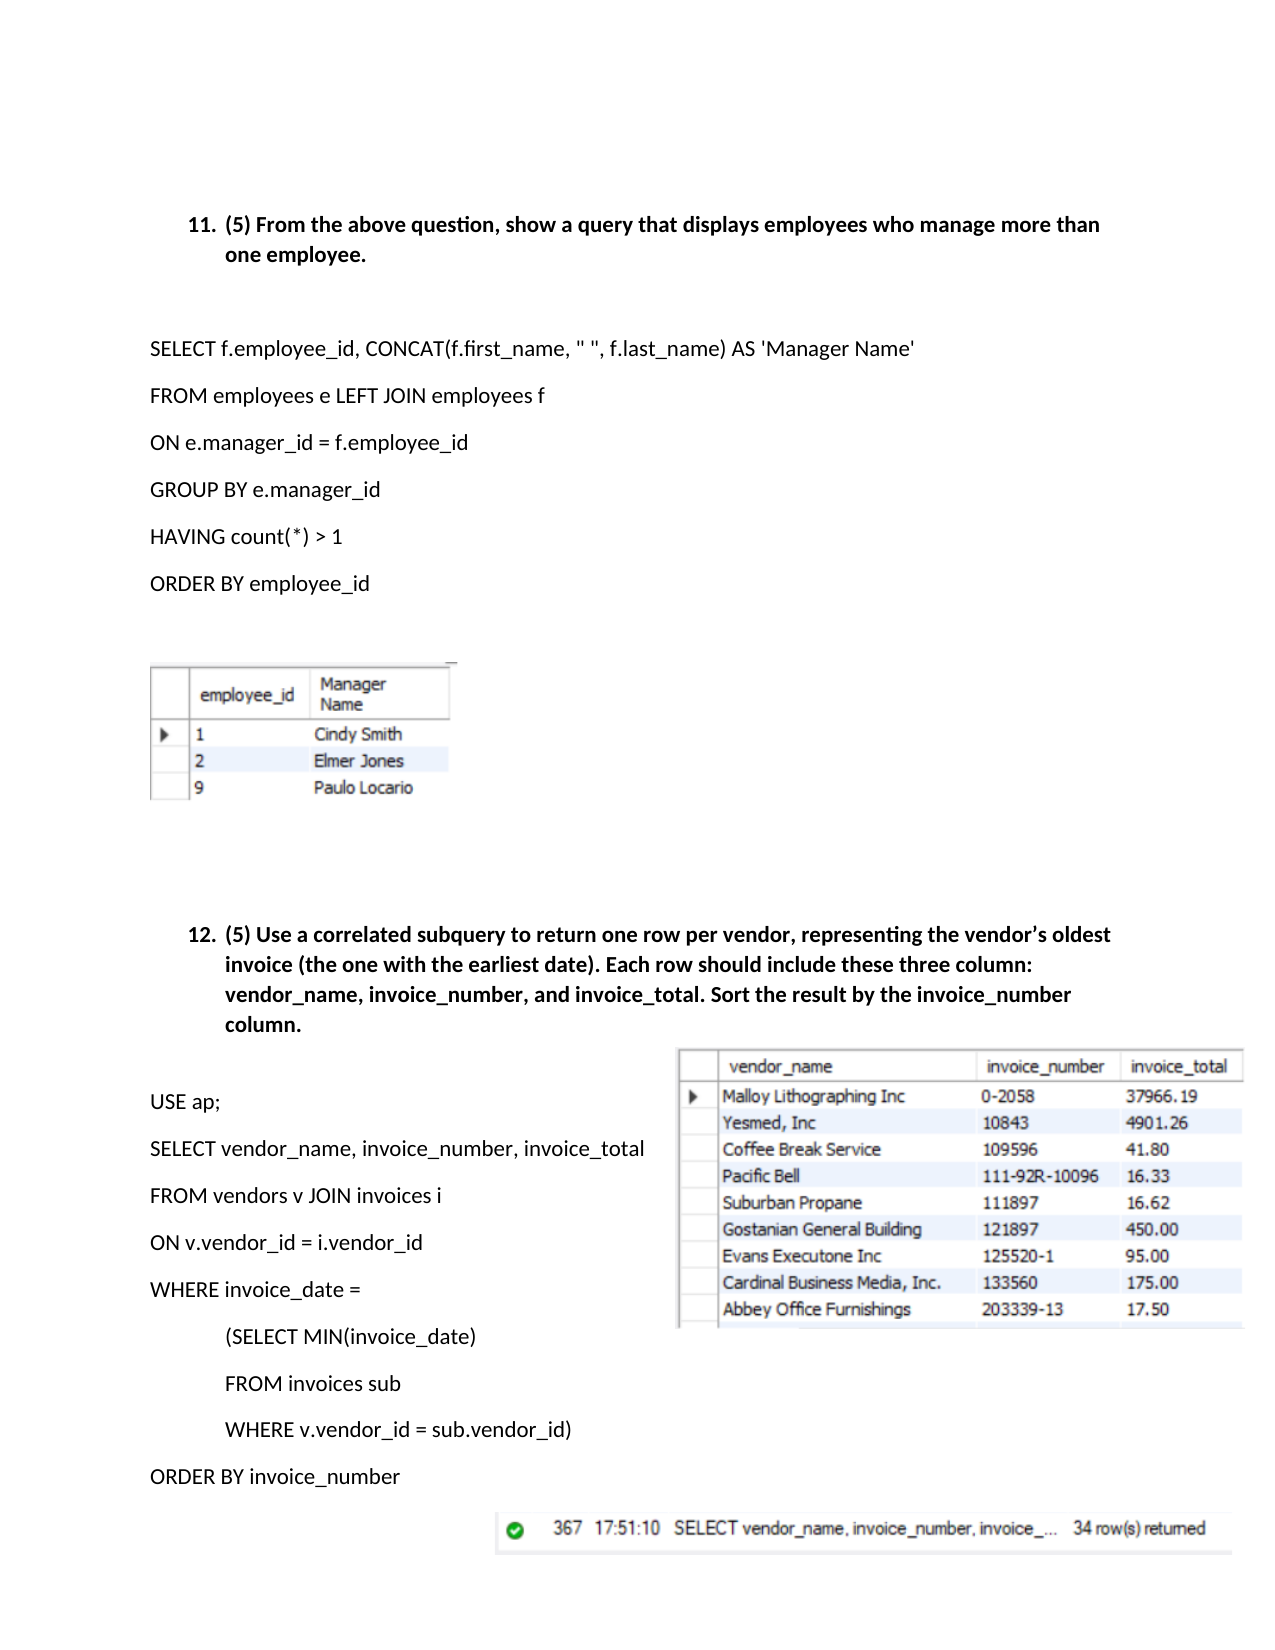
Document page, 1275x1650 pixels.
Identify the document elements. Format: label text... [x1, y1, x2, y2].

text ORDER BY employee_id [150, 569, 1125, 597]
text WHERE invoice_date = [150, 1275, 675, 1303]
text ON e.manager_id = f.employee_id [150, 428, 1125, 456]
text SELECT f.employee_id, CONCAT(f.first_name, " ", f.last_name) AS 'Manager Name' [150, 334, 1125, 362]
text SELECT vendor_name, invoice_number, invoice_total [150, 1134, 675, 1162]
picture [675, 1047, 1246, 1329]
list (5) Use a correlated subquery to return one row per vendor, representing the vendor’s oldest invoice (the one with the earliest date). Each row should include these three column: vendor_name, invoice_number, and invoice_total. Sort the result by the invoice_number column. [187, 920, 1125, 1068]
text ORDER BY invoice_number [150, 1462, 1125, 1490]
text HAVING count(*) > 1 [150, 522, 1125, 550]
text FROM invoices sub [150, 1369, 1125, 1397]
text USE ap; [150, 1087, 675, 1115]
text FROM employees e LEFT JOIN employees f [150, 381, 1125, 409]
text WHERE v.vendor_id = sub.vendor_id) [150, 1416, 1125, 1443]
picture [494, 1512, 1233, 1555]
text GROUP BY e.manager_id [150, 475, 1125, 503]
text FROM vendors v JOIN invoices i [150, 1181, 675, 1209]
text ON v.vendor_id = i.vendor_id [150, 1228, 675, 1256]
list (5) From the above question, show a query that displays employees who manage more than one employee. [187, 210, 1125, 269]
text (SELECT MIN(invoice_date) [150, 1322, 1125, 1350]
picture [150, 662, 458, 824]
